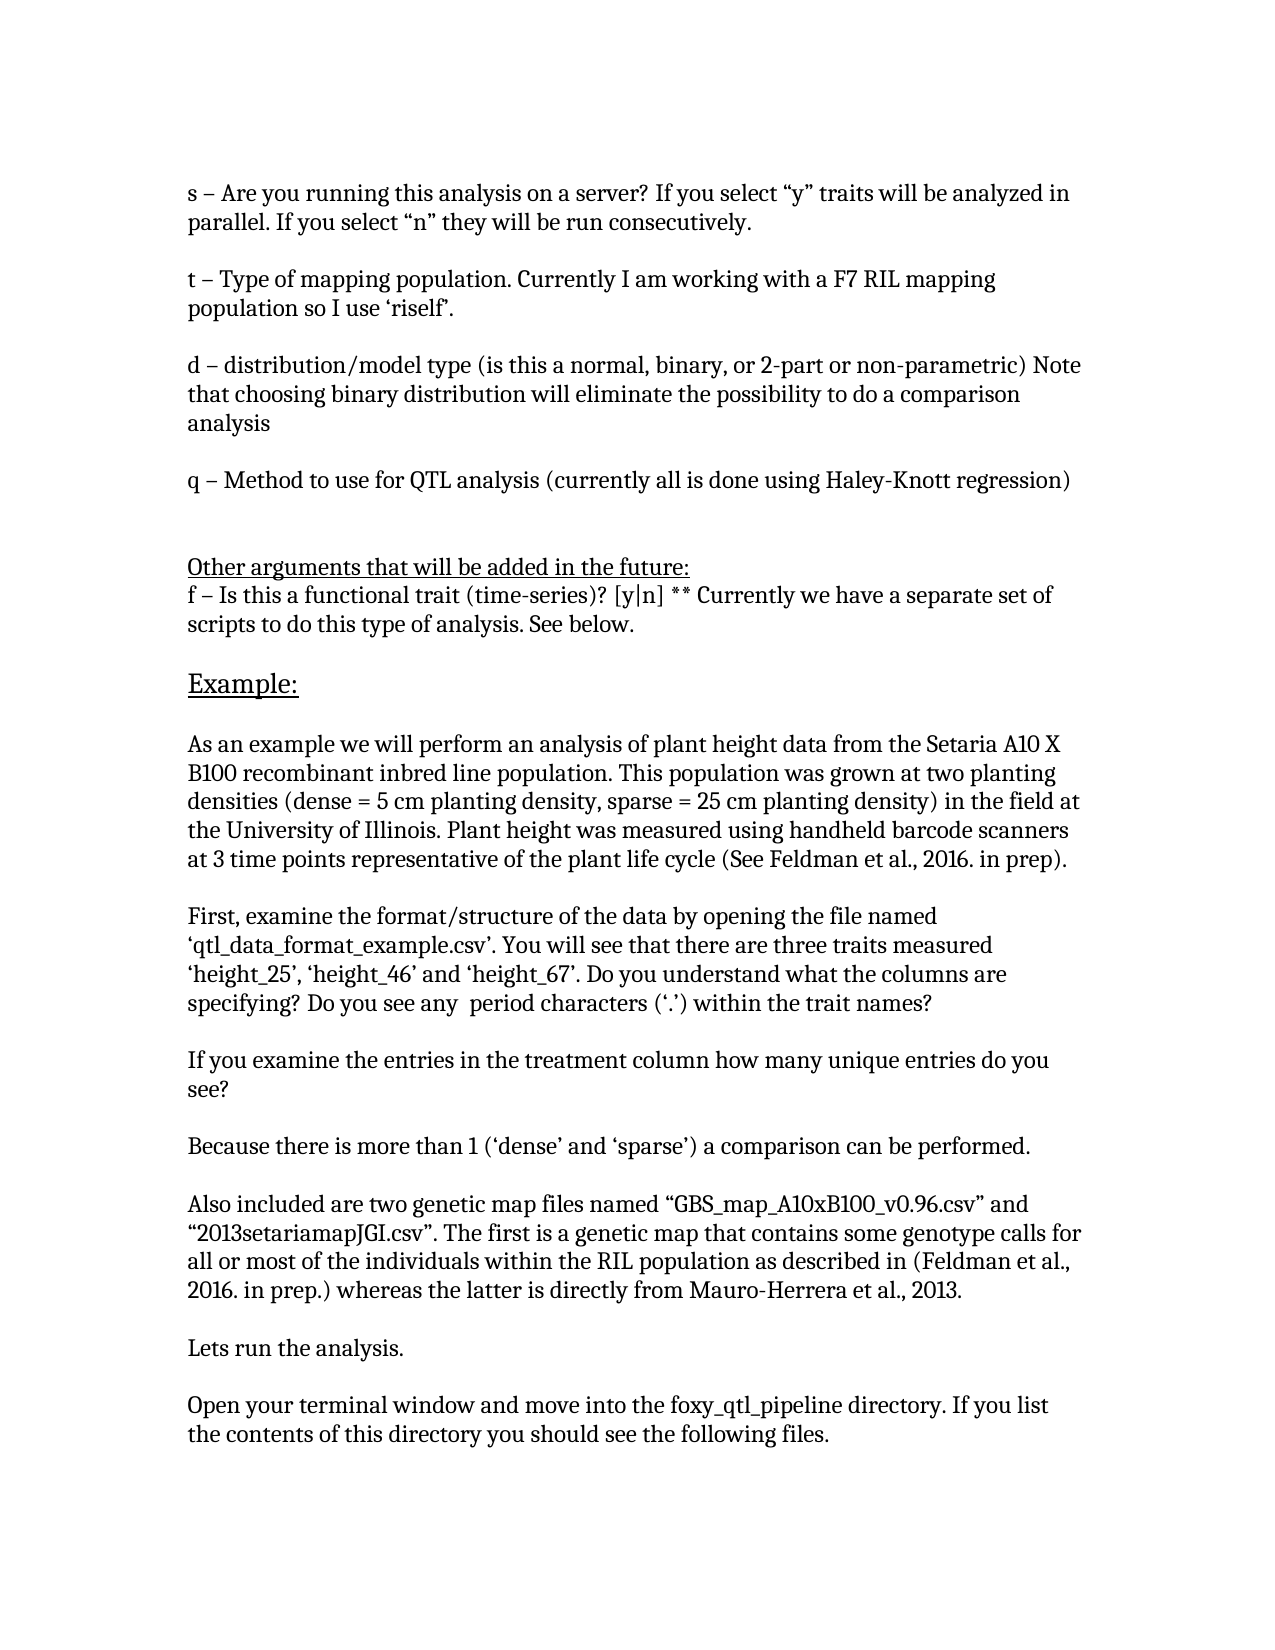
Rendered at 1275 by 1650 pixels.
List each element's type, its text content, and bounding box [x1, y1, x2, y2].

text Open your terminal window and move into the foxy_qtl_pipeline directory. If you list the contents of this directory you should see the following files. [187, 1391, 1087, 1477]
text t – Type of mapping population. Currently I am working with a F7 RIL mapping population so I use ‘riself’. [187, 265, 1087, 322]
text s – Are you running this analysis on a server? If you select “y” traits will be analyzed in parallel. If you select “n” they will be run consecutively. [187, 179, 1087, 236]
text d – distribution/model type (is this a normal, binary, or 2-part or non-parametric) Note that choosing binary distribution will eliminate the possibility to do a comparison analysis [187, 351, 1087, 437]
text As an example we will perform an analysis of plant height data from the Setaria A10 X B100 recombinant inbred line population. This population was grown at two planting densities (dense = 5 cm planting density, sparse = 25 cm planting density) in the field at the University of Illinois. Plant height was measured using handheld barcode scanners at 3 time points representative of the plant life cycle (See Feldman et al., 2016. in prep). [187, 730, 1087, 873]
text Example: [187, 667, 1087, 701]
text Lets run the analysis. [187, 1333, 1087, 1362]
text Also included are two genetic map files named “GBS_map_A10xB100_v0.96.csv” and “2013setariamapJGI.csv”. The first is a genetic map that contains some genotype calls for all or most of the individuals within the RIL population as described in (Feldman et al., 2016. in prep.) whereas the latter is directly from Mauro-Herrera et al., 2013. [187, 1190, 1087, 1305]
text f – Is this a functional trait (time-series)? [y|n] ** Currently we have a separate set of scripts to do this type of analysis. See below. [187, 581, 1087, 639]
text If you examine the entries in the treatment column how many unique entries do you see? [187, 1046, 1087, 1103]
text Because there is more than 1 (‘dense’ and ‘sparse’) a comparison can be performed. [187, 1132, 1087, 1161]
text First, examine the format/structure of the data by opening the file named ‘qtl_data_format_example.csv’. You will see that there are three traits measured ‘height_25’, ‘height_46’ and ‘height_67’. Do you understand what the columns are specifying? Do you see any period characters (‘.’) within the trait names? [187, 902, 1087, 1017]
text Other arguments that will be added in the future: [187, 552, 1087, 581]
text q – Method to use for QTL analysis (currently all is done using Haley-Knott regression) [187, 466, 1087, 495]
